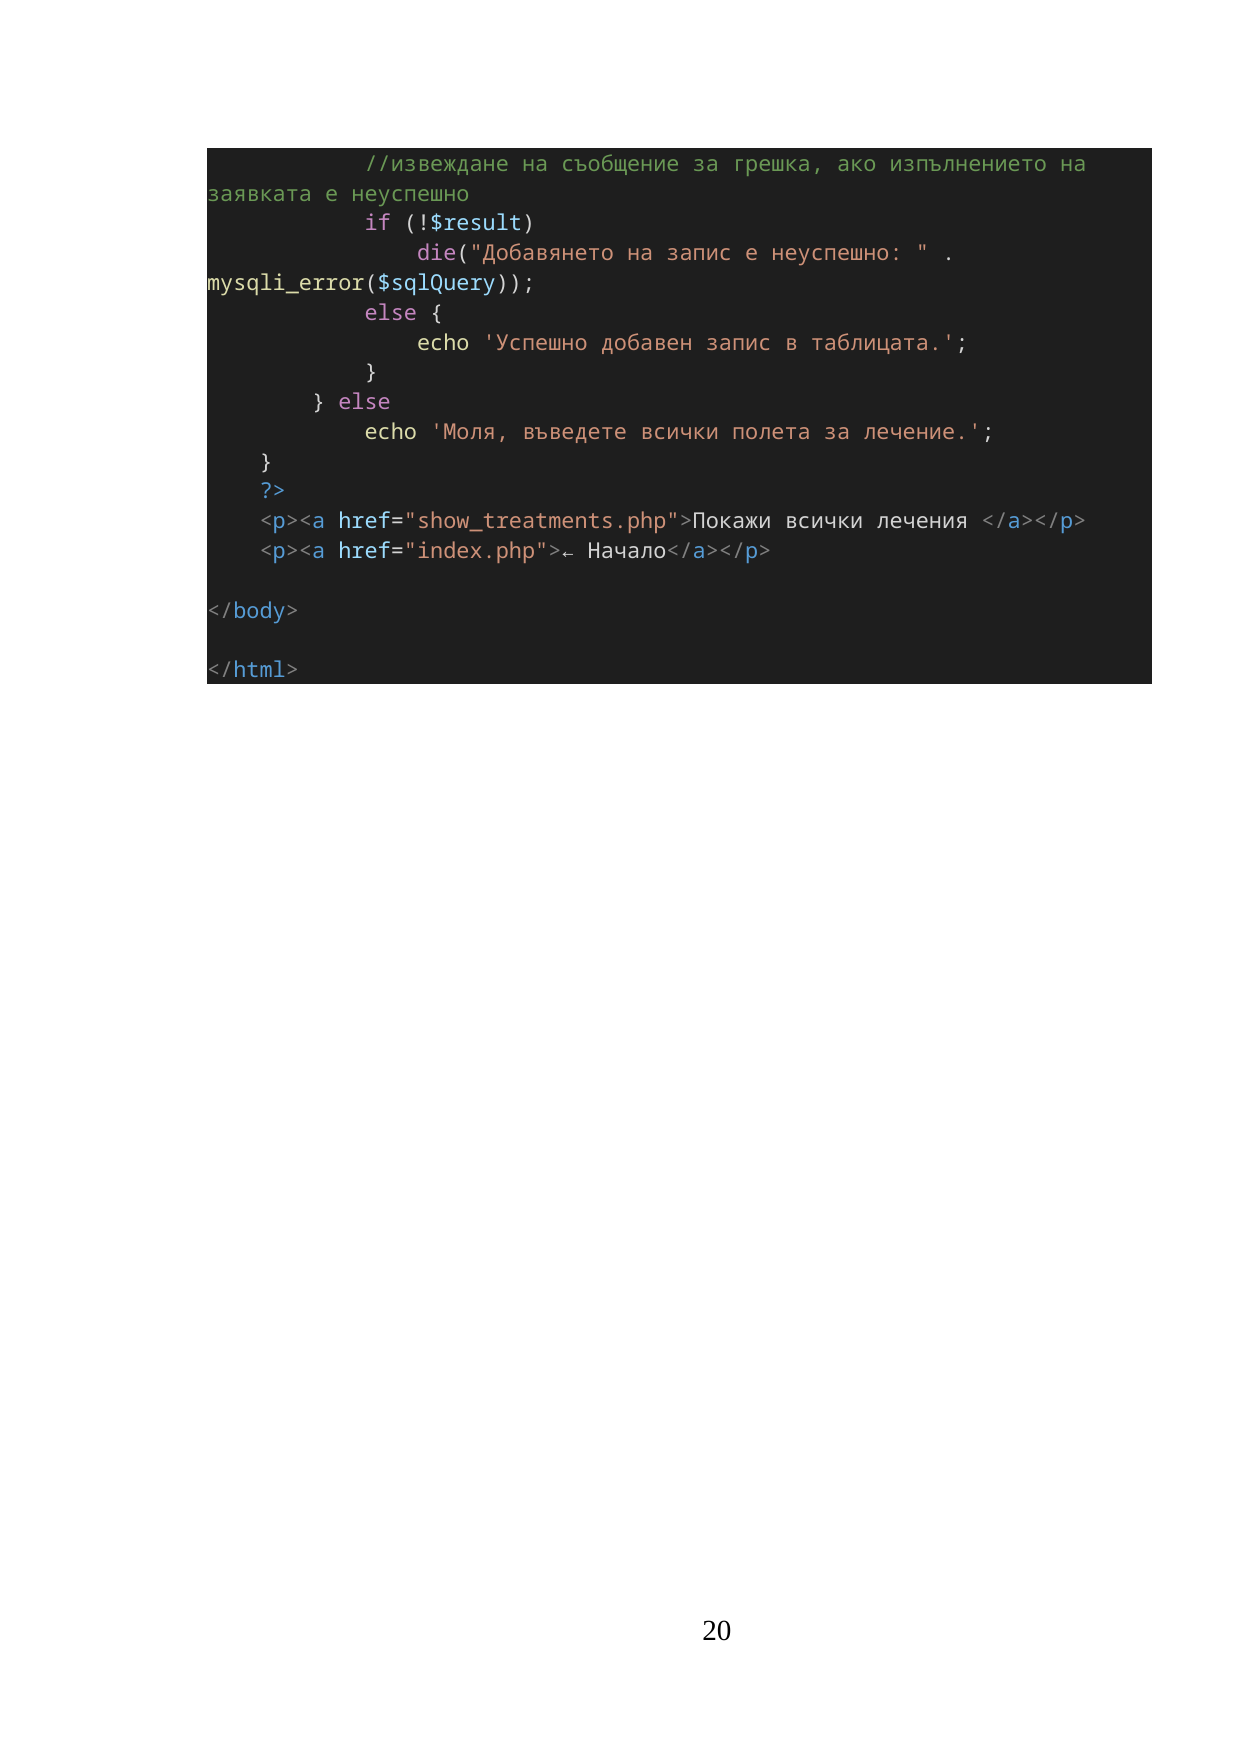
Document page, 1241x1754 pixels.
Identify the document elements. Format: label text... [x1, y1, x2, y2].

text echo 'Успешно добавен запис в таблицата.'; [207, 326, 1152, 356]
text </html> [207, 654, 1152, 684]
text } [207, 446, 1152, 475]
text //извеждане на съобщение за грешка, ако изпълнението на заявката е неуспешно [207, 148, 1152, 207]
text </body> [207, 594, 1152, 624]
text die("Добавянето на запис е неуспешно: " . mysqli_error($sqlQuery)); [207, 237, 1152, 297]
text else { [207, 297, 1152, 326]
text } else [207, 386, 1152, 416]
text } [207, 356, 1152, 386]
text echo 'Моля, въведете всички полета за лечение.'; [207, 416, 1152, 446]
text if (!$result) [207, 207, 1152, 237]
text <p><a href="index.php">← Начало</a></p> [207, 535, 1152, 565]
text ?> [207, 475, 1152, 505]
text <p><a href="show_treatments.php">Покажи всички лечения </a></p> [207, 505, 1152, 535]
